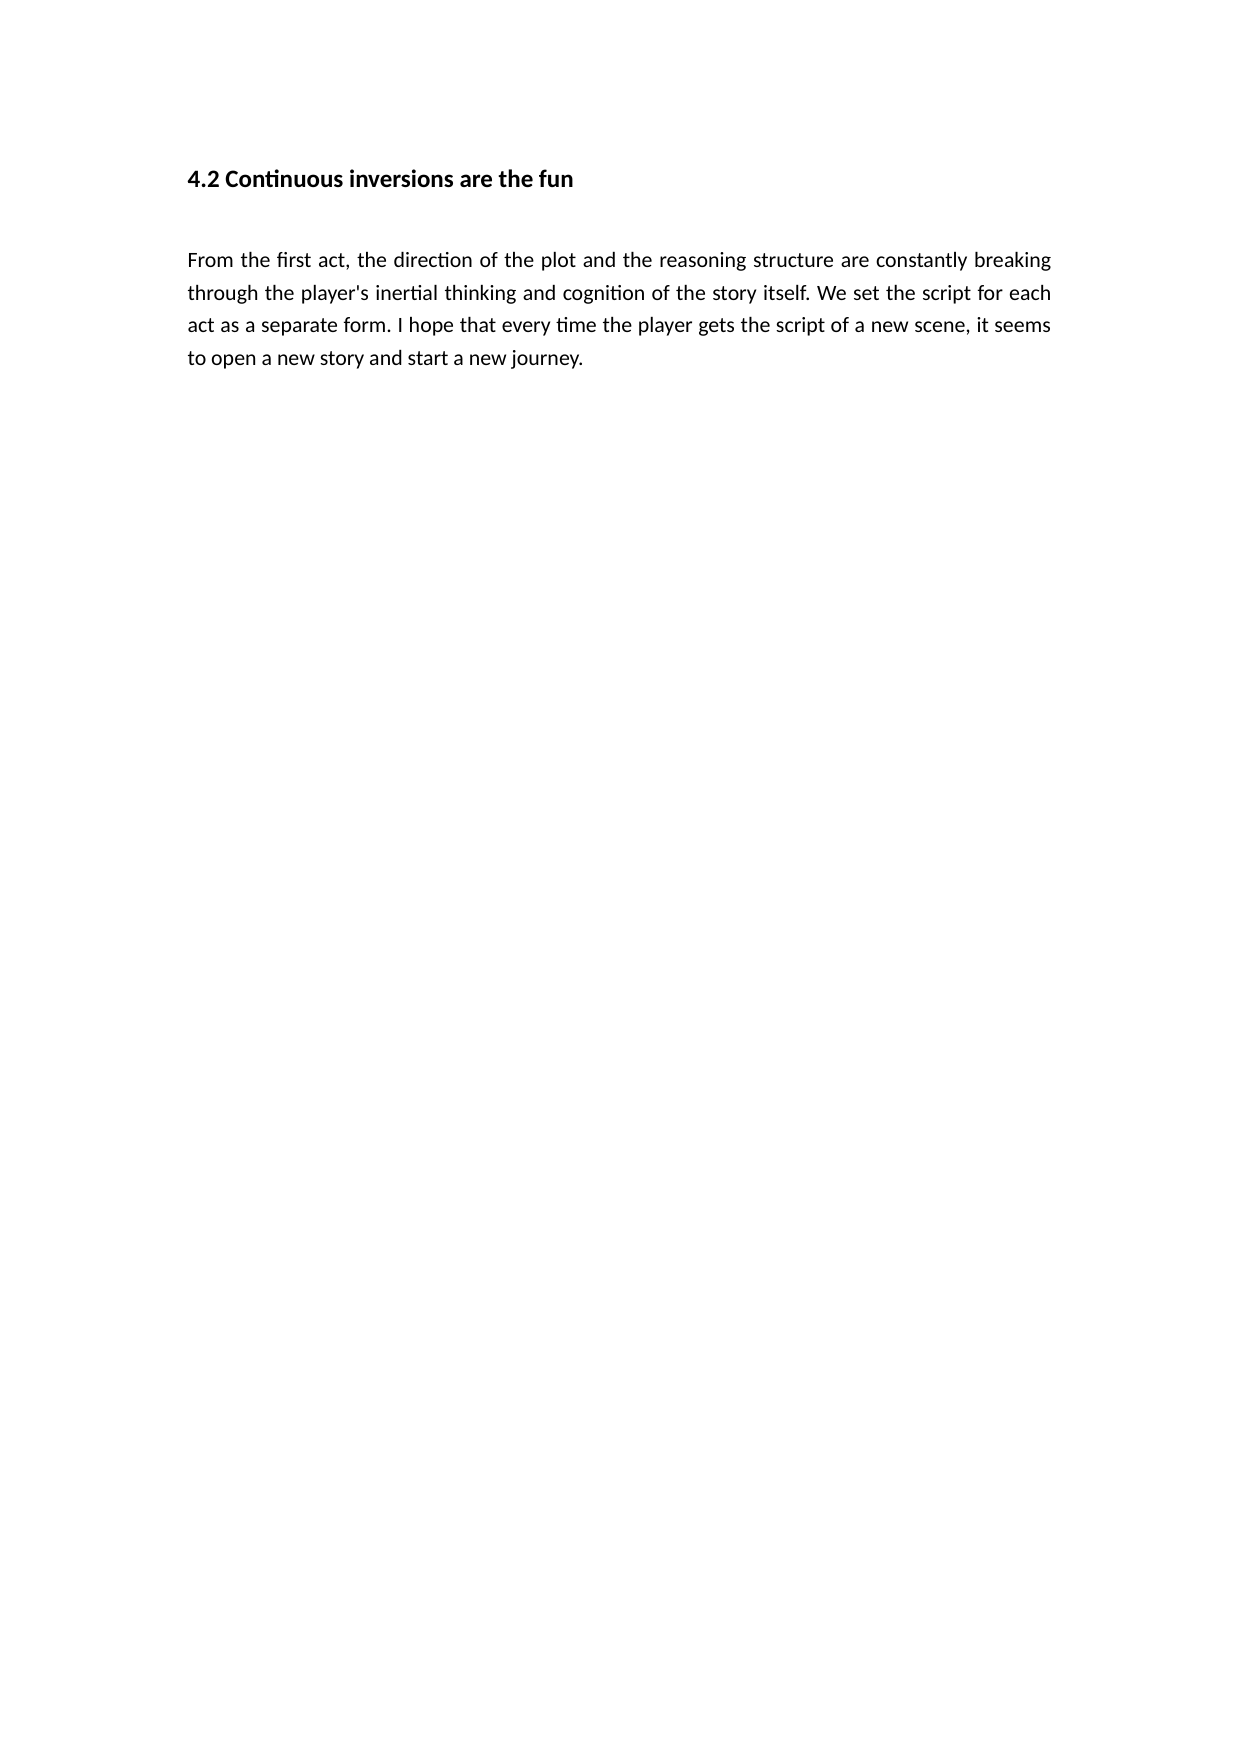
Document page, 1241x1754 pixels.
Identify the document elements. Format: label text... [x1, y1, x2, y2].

subtitle 4.2 Continuous inversions are the fun [187, 162, 1053, 194]
text From the first act, the direction of the plot and the reasoning structure are constantly breaking through the player's inertial thinking and cognition of the story itself. We set the script for each act as a separate form. I hope that every time the player gets the script of a new scene, it seems to open a new story and start a new journey. [187, 243, 1053, 373]
